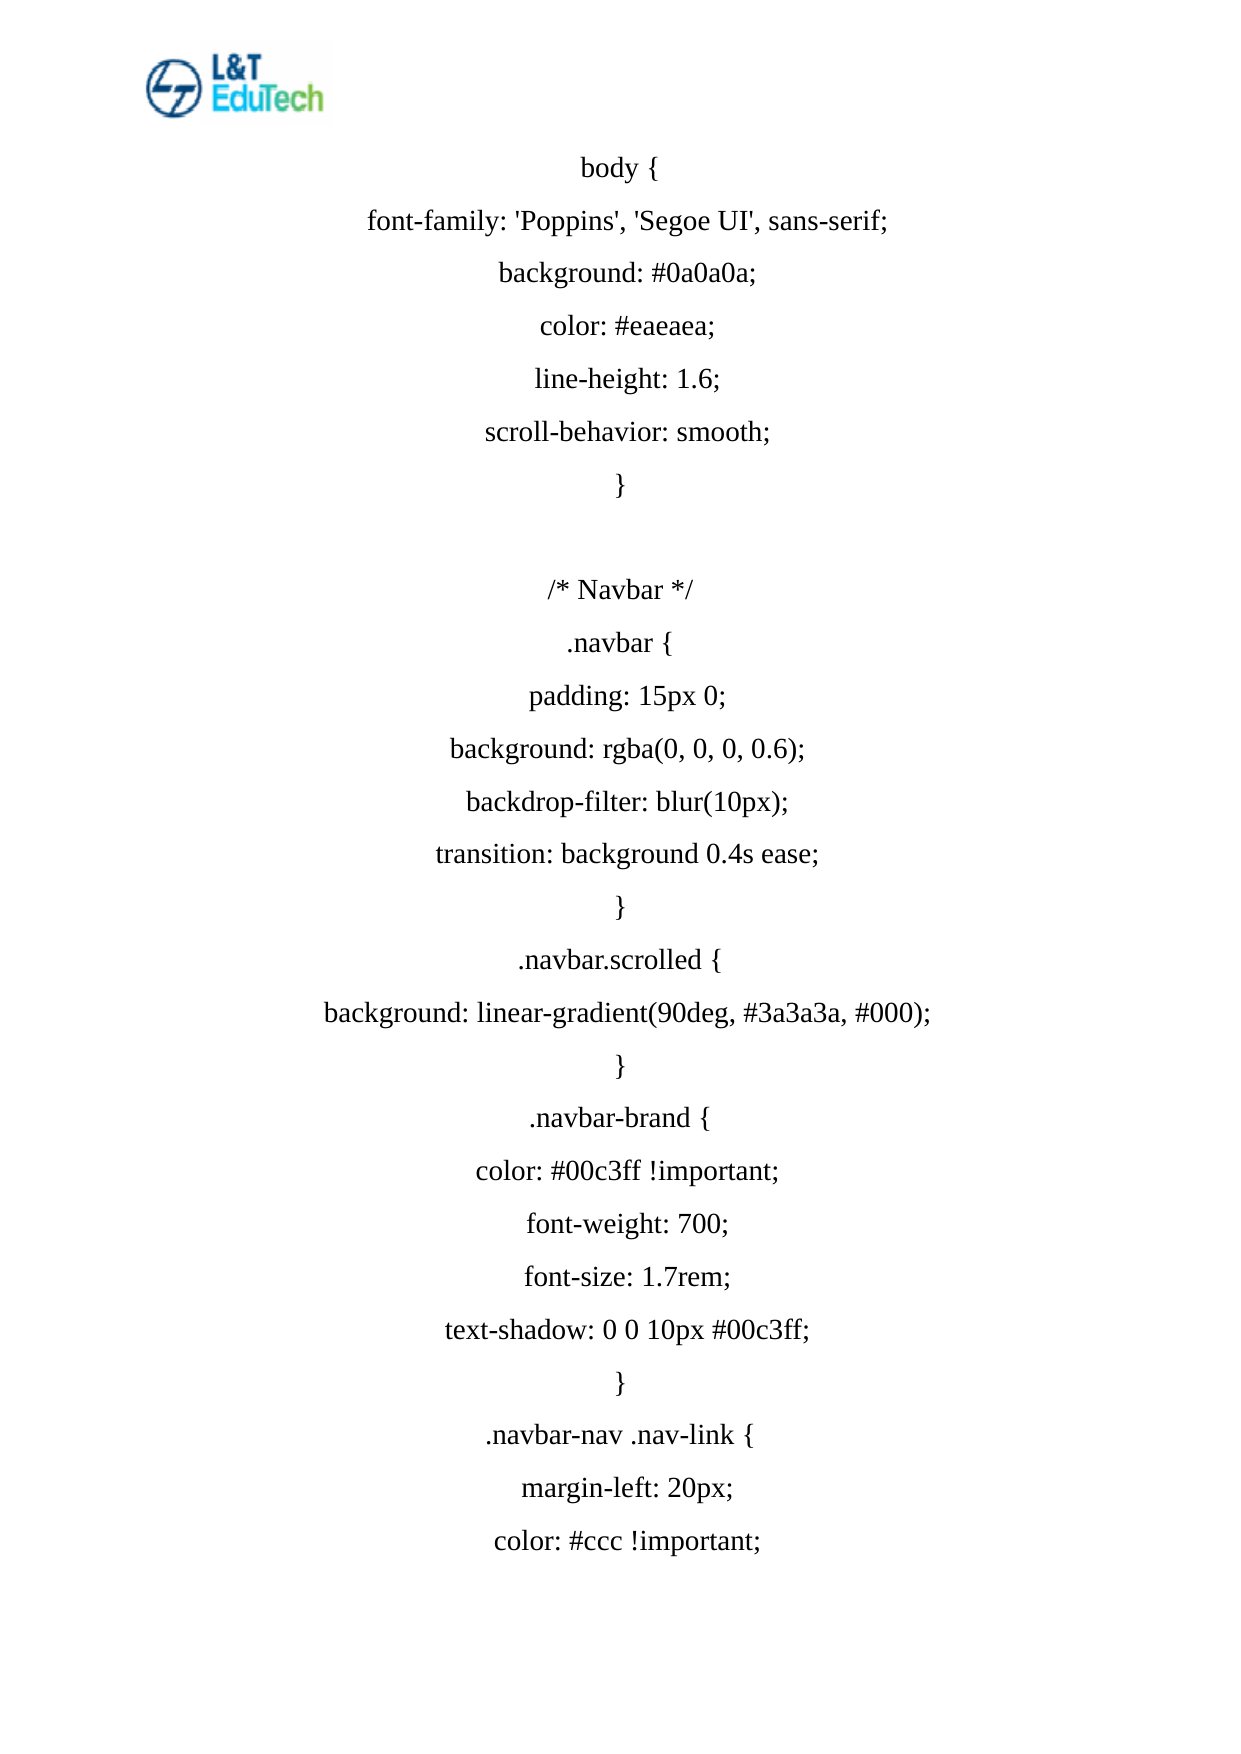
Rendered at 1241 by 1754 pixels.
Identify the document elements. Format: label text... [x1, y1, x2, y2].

text .navbar { [150, 625, 1090, 659]
picture [101, 31, 344, 147]
text } [150, 1365, 1090, 1398]
text .navbar-brand { [150, 1101, 1090, 1134]
text font-size: 1.7rem; [150, 1259, 1090, 1293]
text color: #ccc !important; [150, 1523, 1090, 1557]
text background: rgba(0, 0, 0, 0.6); [150, 731, 1090, 764]
text .navbar.scrolled { [150, 942, 1090, 976]
text font-family: 'Poppins', 'Segoe UI', sans-serif; [150, 203, 1090, 236]
text background: #0a0a0a; [150, 256, 1090, 289]
text .navbar-nav .nav-link { [150, 1417, 1090, 1451]
text backdrop-filter: blur(10px); [150, 784, 1090, 817]
text body { [150, 150, 1090, 183]
text color: #eaeaea; [150, 308, 1090, 342]
text padding: 15px 0; [150, 678, 1090, 712]
text } [150, 1048, 1090, 1081]
text scroll-behavior: smooth; [150, 414, 1090, 448]
text color: #00c3ff !important; [150, 1153, 1090, 1187]
text } [150, 467, 1090, 500]
text font-weight: 700; [150, 1206, 1090, 1240]
text margin-left: 20px; [150, 1470, 1090, 1504]
text background: linear-gradient(90deg, #3a3a3a, #000); [150, 995, 1090, 1028]
text } [150, 889, 1090, 923]
text /* Navbar */ [150, 572, 1090, 606]
text text-shadow: 0 0 10px #00c3ff; [150, 1312, 1090, 1345]
text transition: background 0.4s ease; [150, 837, 1090, 870]
text line-height: 1.6; [150, 361, 1090, 395]
